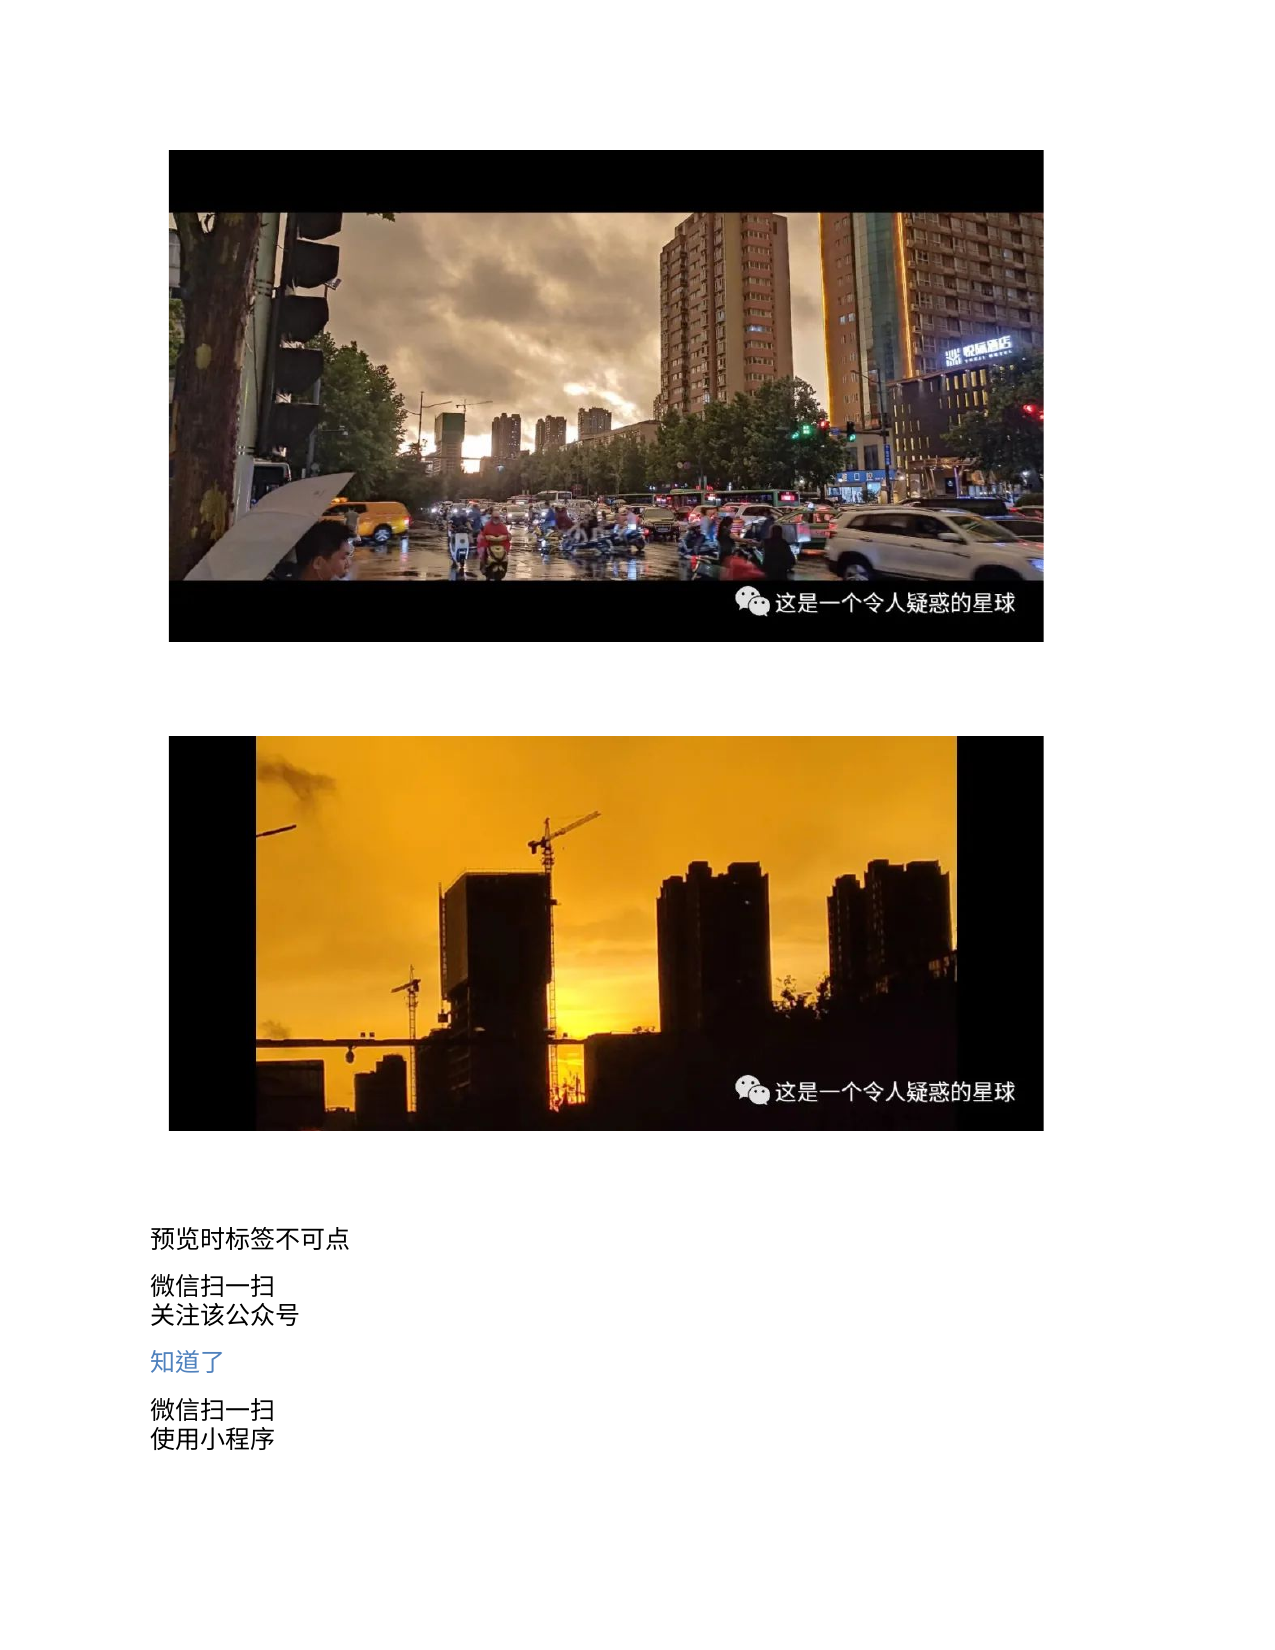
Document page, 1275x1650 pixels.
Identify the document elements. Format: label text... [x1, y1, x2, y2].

picture [168, 150, 1044, 642]
picture [168, 736, 1044, 1131]
text 知道了 [150, 1349, 1125, 1378]
text 微信扫一扫 关注该公众号 [150, 1273, 1125, 1331]
text 预览时标签不可点 [150, 1226, 1125, 1254]
text 微信扫一扫 使用小程序 [150, 1397, 1125, 1454]
